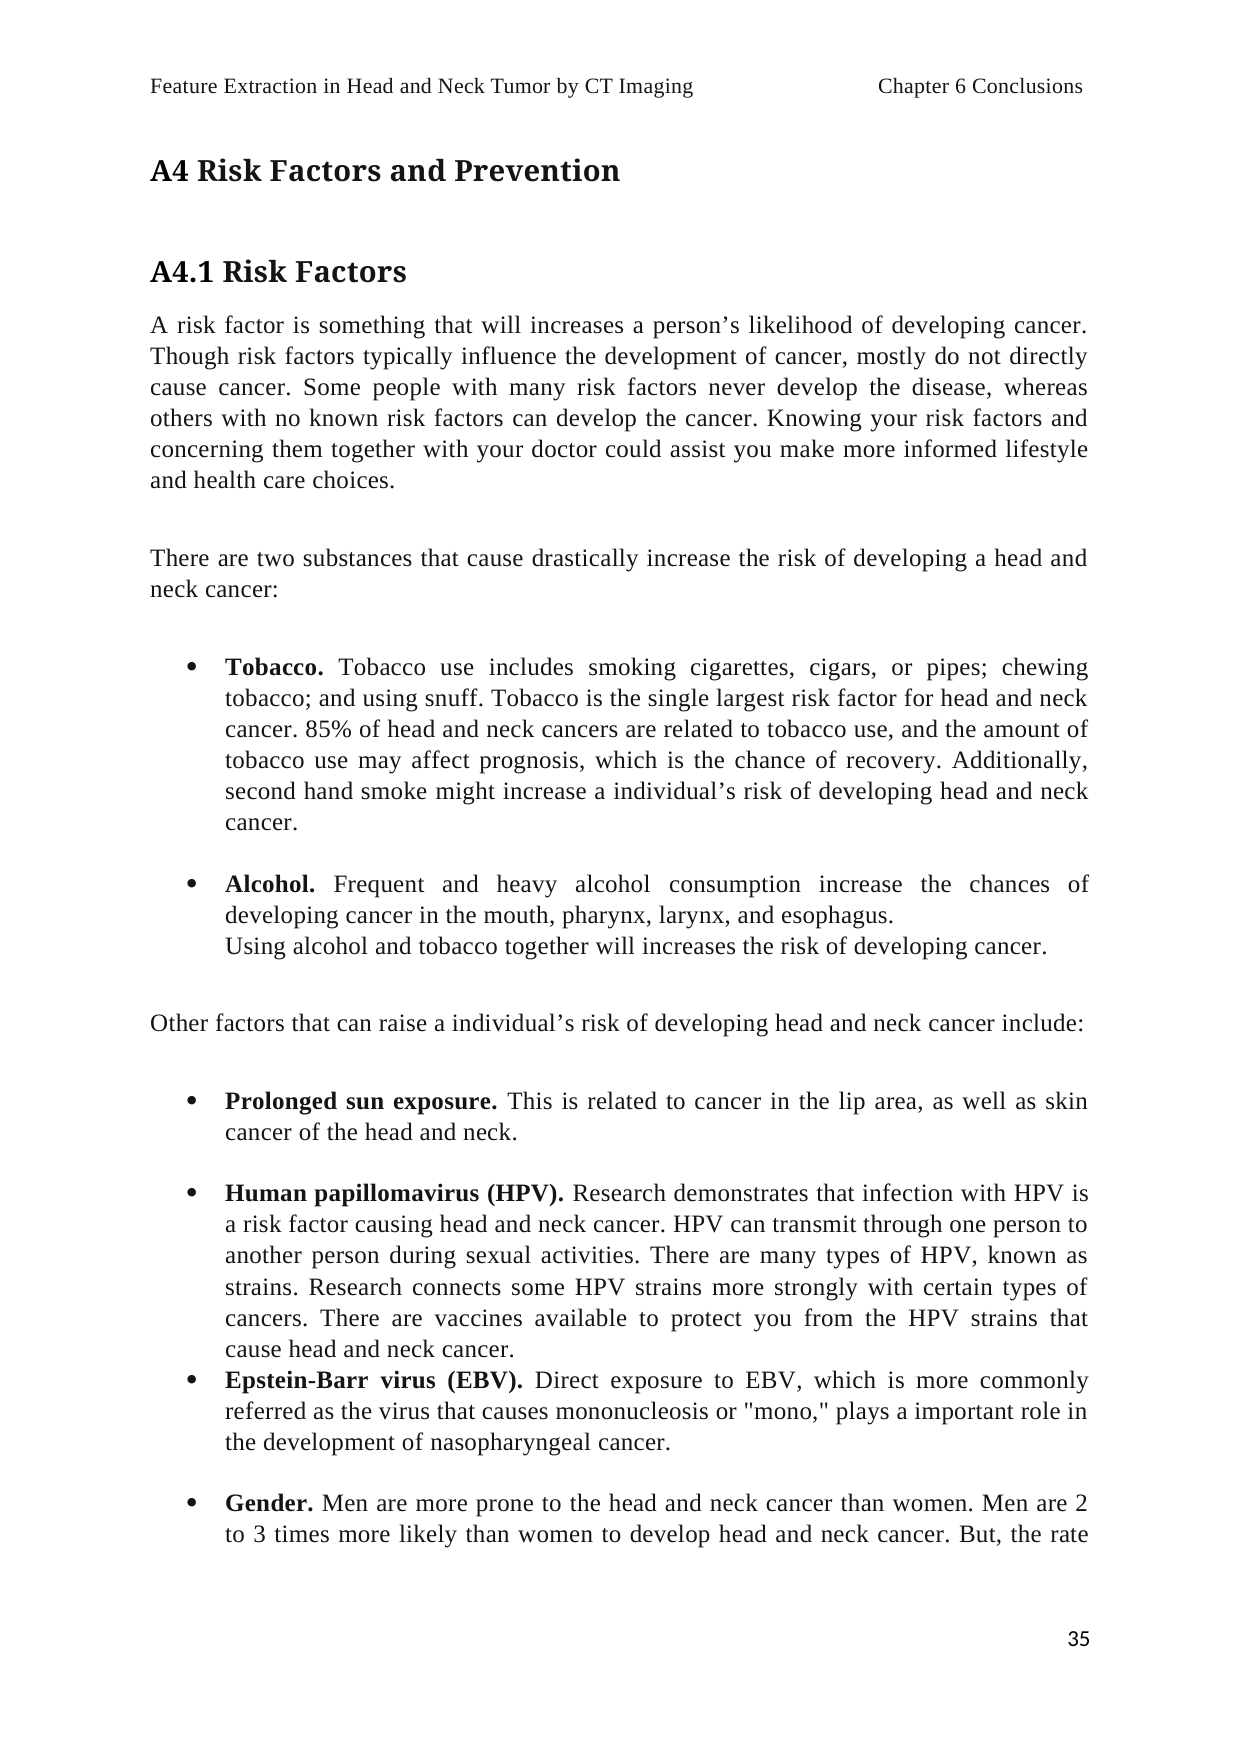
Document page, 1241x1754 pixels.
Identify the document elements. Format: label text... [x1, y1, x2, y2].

text A4 Risk Factors and Prevention [197, 150, 1090, 190]
list Prolonged sun exposure. This is related to cancer in the lip area, as well as skin cancer of the head and neck. [187, 1086, 1090, 1176]
text Other factors that can raise a individual’s risk of developing head and neck cancer include: [150, 1008, 1090, 1067]
text A4.1 Risk Factors [150, 209, 1090, 291]
list Epstein-Barr virus (EBV). Direct exposure to EBV, which is more commonly referred as the virus that causes mononucleosis or "mono," plays a important role in the development of nasopharyngeal cancer. [187, 1365, 1090, 1486]
list Tobacco. Tobacco use includes smoking cigarettes, cigars, or pipes; chewing tobacco; and using snuff. Tobacco is the single largest risk factor for head and neck cancer. 85% of head and neck cancers are related to tobacco use, and the amount of tobacco use may affect prognosis, which is the chance of recovery. Additionally, second hand smoke might increase a individual’s risk of developing head and neck cancer. [187, 652, 1090, 866]
text A risk factor is something that will increases a person’s likelihood of developing cancer. Though risk factors typically influence the development of cancer, mostly do not directly cause cancer. Some people with many risk factors never develop the disease, whereas others with no known risk factors can develop the cancer. Knowing your risk factors and concerning them together with your doctor could assist you make more informed lifestyle and health care choices. [150, 310, 1090, 524]
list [187, 1488, 1090, 1548]
list Alcohol. Frequent and heavy alcohol consumption increase the chances of developing cancer in the mouth, pharynx, larynx, and esophagus. Using alcohol and tobacco together will increases the risk of developing cancer. [187, 869, 1090, 990]
text There are two substances that cause drastically increase the risk of developing a head and neck cancer: [150, 543, 1090, 633]
list Human papillomavirus (HPV). Research demonstrates that infection with HPV is a risk factor causing head and neck cancer. HPV can transmit through one person to another person during sexual activities. There are many types of HPV, known as strains. Research connects some HPV strains more strongly with certain types of cancers. There are vaccines available to protect you from the HPV strains that cause head and neck cancer. [187, 1178, 1090, 1362]
